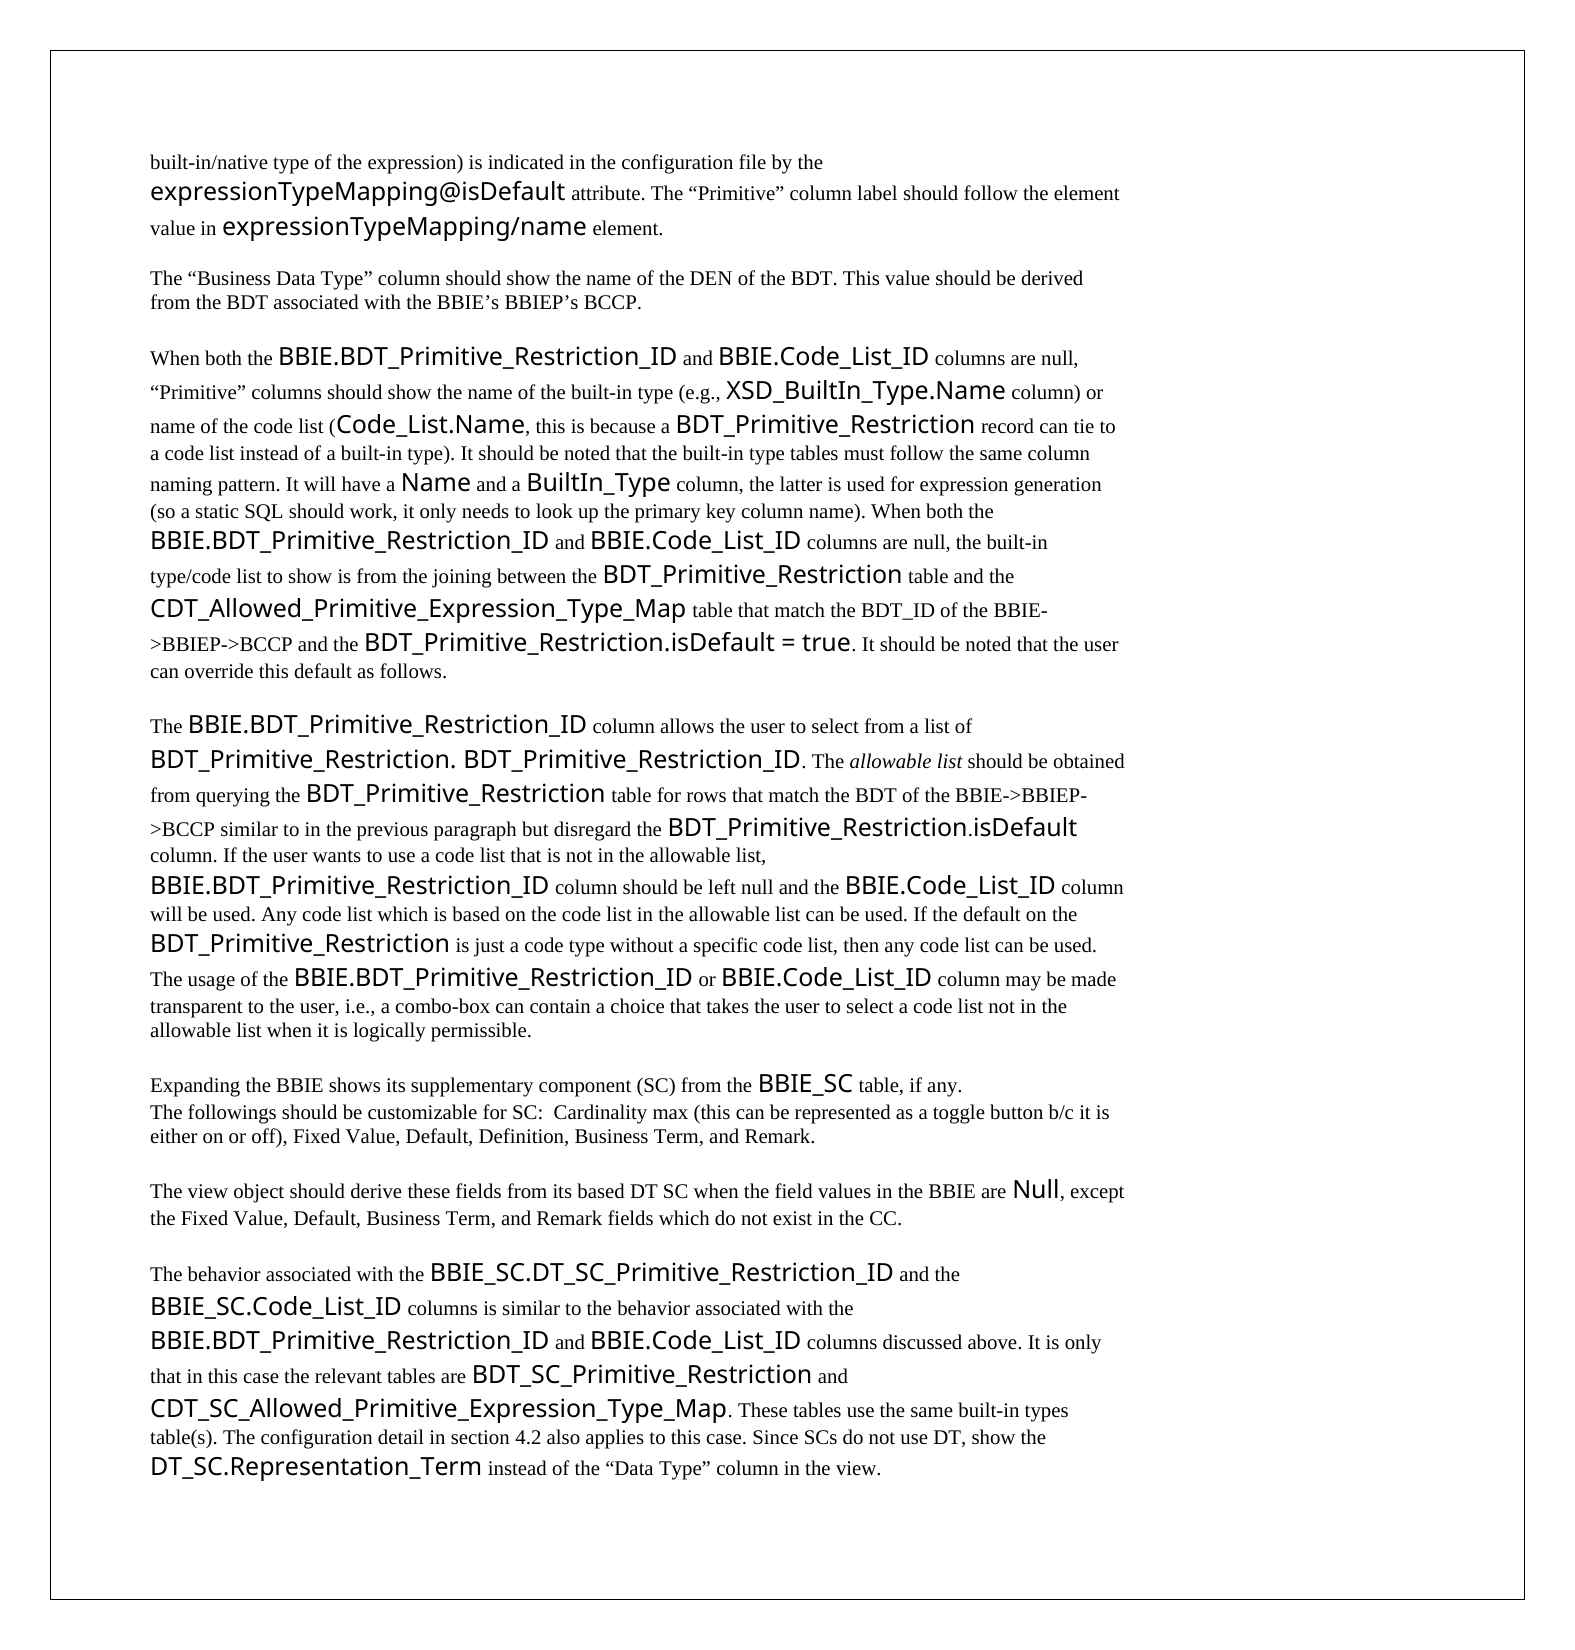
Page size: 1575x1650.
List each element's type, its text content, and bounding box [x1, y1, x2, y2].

text The BBIE.BDT_Primitive_Restriction_ID column allows the user to select from a list of BDT_Primitive_Restriction. BDT_Primitive_Restriction_ID. The allowable list should be obtained from querying the BDT_Primitive_Restriction table for rows that match the BDT of the BBIE->BBIEP->BCCP similar to in the previous paragraph but disregard the BDT_Primitive_Restriction.isDefault column. If the user wants to use a code list that is not in the allowable list, BBIE.BDT_Primitive_Restriction_ID column should be left null and the BBIE.Code_List_ID column will be used. Any code list which is based on the code list in the allowable list can be used. If the default on the BDT_Primitive_Restriction is just a code type without a specific code list, then any code list can be used. The usage of the BBIE.BDT_Primitive_Restriction_ID or BBIE.Code_List_ID column may be made transparent to the user, i.e., a combo-box can contain a choice that takes the user to select a code list not in the allowable list when it is logically permissible. [150, 707, 1125, 1042]
text The “Business Data Type” column should show the name of the DEN of the BDT. This value should be derived from the BDT associated with the BBIE’s BBIEP’s BCCP. [150, 266, 1125, 314]
text Expanding the BBIE shows its supplementary component (SC) from the BBIE_SC table, if any. [150, 1066, 1125, 1100]
text The followings should be customizable for SC: Cardinality max (this can be represented as a toggle button b/c it is either on or off), Fixed Value, Default, Definition, Business Term, and Remark. [150, 1100, 1125, 1148]
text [150, 150, 1125, 242]
text When both the BBIE.BDT_Primitive_Restriction_ID and BBIE.Code_List_ID columns are null, “Primitive” columns should show the name of the built-in type (e.g., XSD_BuiltIn_Type.Name column) or name of the code list (Code_List.Name, this is because a BDT_Primitive_Restriction record can tie to a code list instead of a built-in type). It should be noted that the built-in type tables must follow the same column naming pattern. It will have a Name and a BuiltIn_Type column, the latter is used for expression generation (so a static SQL should work, it only needs to look up the primary key column name). When both the BBIE.BDT_Primitive_Restriction_ID and BBIE.Code_List_ID columns are null, the built-in type/code list to show is from the joining between the BDT_Primitive_Restriction table and the CDT_Allowed_Primitive_Expression_Type_Map table that match the BDT_ID of the BBIE->BBIEP->BCCP and the BDT_Primitive_Restriction.isDefault = true. It should be noted that the user can override this default as follows. [150, 338, 1125, 683]
text The view object should derive these fields from its based DT SC when the field values in the BBIE are Null, except the Fixed Value, Default, Business Term, and Remark fields which do not exist in the CC. [150, 1172, 1125, 1230]
text The behavior associated with the BBIE_SC.DT_SC_Primitive_Restriction_ID and the BBIE_SC.Code_List_ID columns is similar to the behavior associated with the BBIE.BDT_Primitive_Restriction_ID and BBIE.Code_List_ID columns discussed above. It is only that in this case the relevant tables are BDT_SC_Primitive_Restriction and CDT_SC_Allowed_Primitive_Expression_Type_Map. These tables use the same built-in types table(s). The configuration detail in section 4.2 also applies to this case. Since SCs do not use DT, show the DT_SC.Representation_Term instead of the “Data Type” column in the view. [150, 1254, 1125, 1483]
